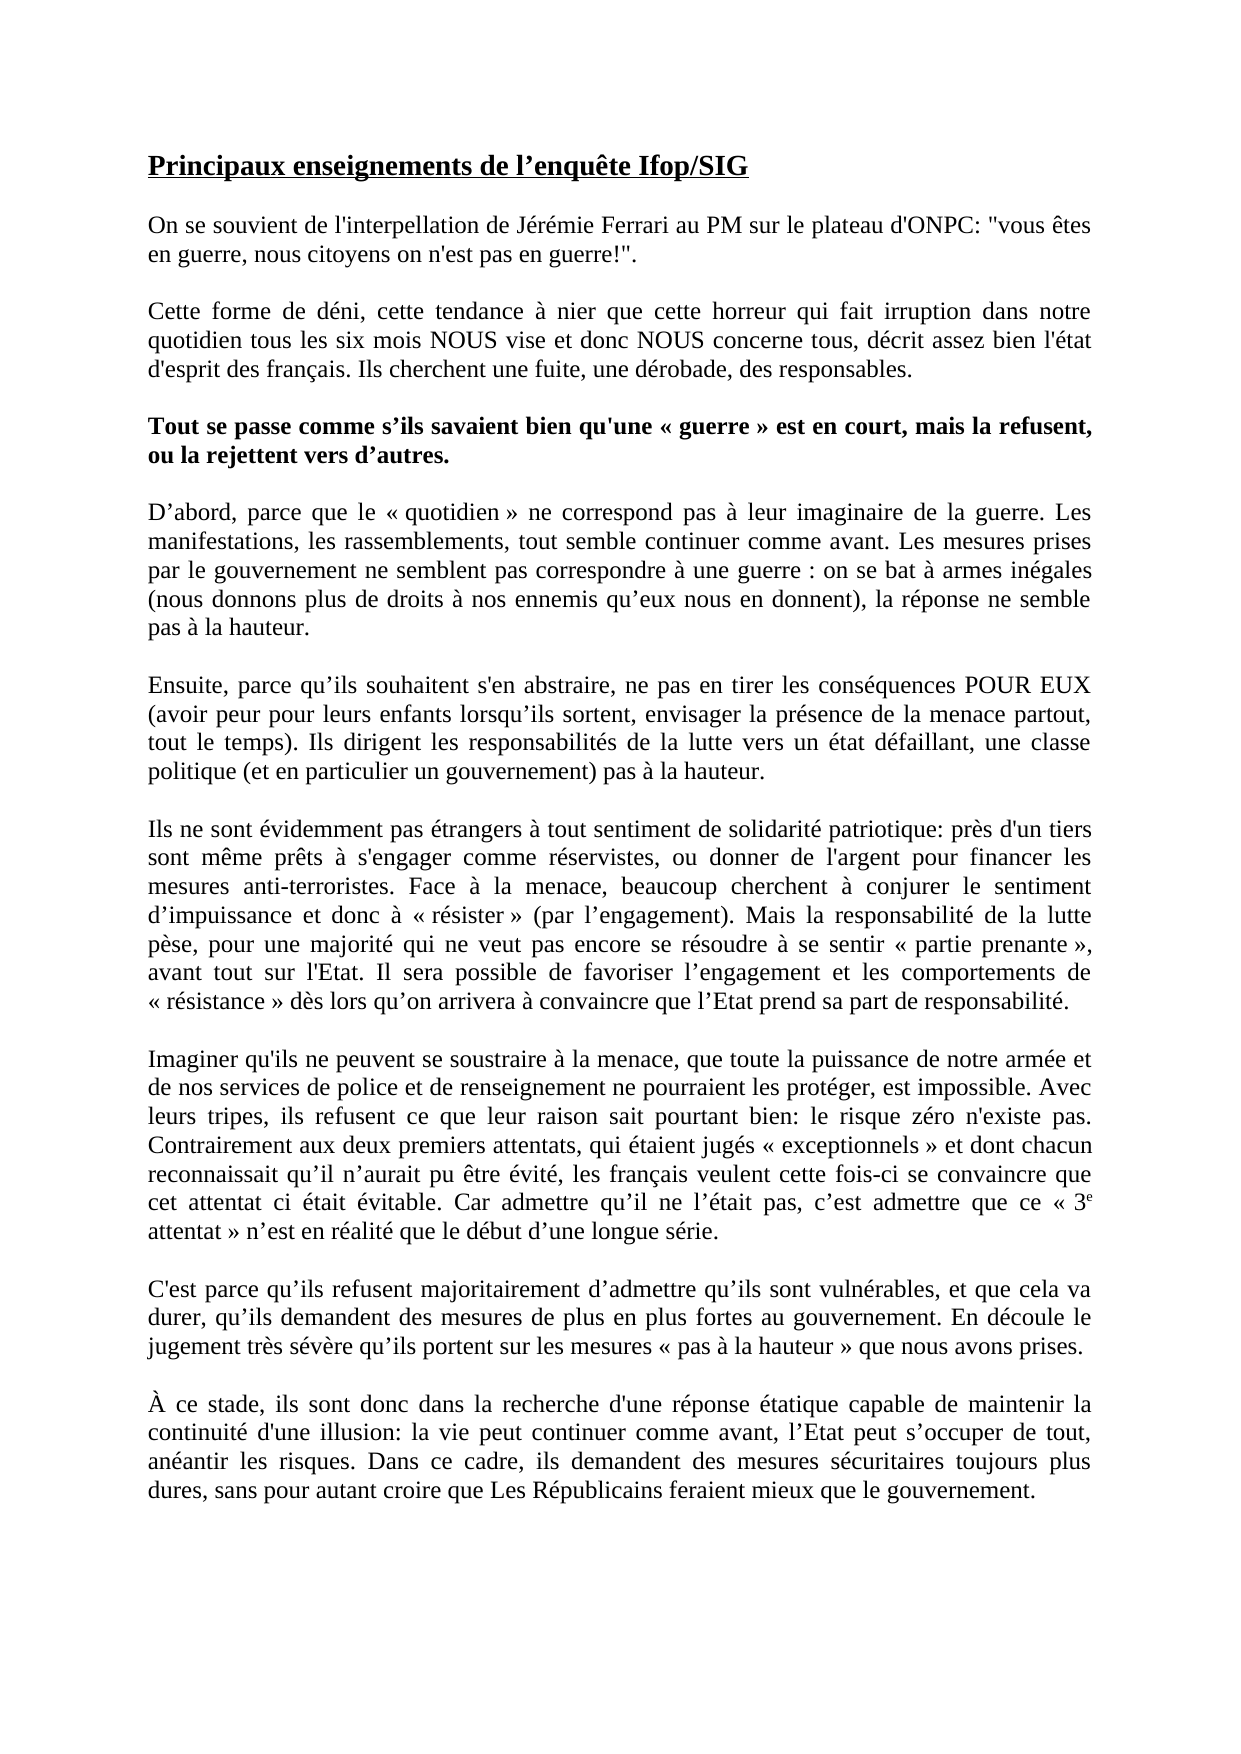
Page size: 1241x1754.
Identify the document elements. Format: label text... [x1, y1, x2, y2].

text C'est parce qu’ils refusent majoritairement d’admettre qu’ils sont vulnérables, et que cela va durer, qu’ils demandent des mesures de plus en plus fortes au gouvernement. En découle le jugement très sévère qu’ils portent sur les mesures « pas à la hauteur » que nous avons prises. [148, 1274, 1093, 1360]
text Principaux enseignements de l’enquête Ifop/SIG [148, 148, 1093, 181]
text On se souvient de l'interpellation de Jérémie Ferrari au PM sur le plateau d'ONPC: "vous êtes en guerre, nous citoyens on n'est pas en guerre!". [148, 210, 1093, 267]
text À ce stade, ils sont donc dans la recherche d'une réponse étatique capable de maintenir la continuité d'une illusion: la vie peut continuer comme avant, l’Etat peut s’occuper de tout, anéantir les risques. Dans ce cadre, ils demandent des mesures sécuritaires toujours plus dures, sans pour autant croire que Les Républicains feraient mieux que le gouvernement. [148, 1389, 1093, 1504]
text D’abord, parce que le « quotidien » ne correspond pas à leur imaginaire de la guerre. Les manifestations, les rassemblements, tout semble continuer comme avant. Les mesures prises par le gouvernement ne semblent pas correspondre à une guerre : on se bat à armes inégales (nous donnons plus de droits à nos ennemis qu’eux nous en donnent), la réponse ne semble pas à la hauteur. [148, 497, 1093, 641]
text Cette forme de déni, cette tendance à nier que cette horreur qui fait irruption dans notre quotidien tous les six mois NOUS vise et donc NOUS concerne tous, décrit assez bien l'état d'esprit des français. Ils cherchent une fuite, une dérobade, des responsables. [148, 296, 1093, 382]
text Ils ne sont évidemment pas étrangers à tout sentiment de solidarité patriotique: près d'un tiers sont même prêts à s'engager comme réservistes, ou donner de l'argent pour financer les mesures anti-terroristes. Face à la menace, beaucoup cherchent à conjurer le sentiment d’impuissance et donc à « résister » (par l’engagement). Mais la responsabilité de la lutte pèse, pour une majorité qui ne veut pas encore se résoudre à se sentir « partie prenante », avant tout sur l'Etat. Il sera possible de favoriser l’engagement et les comportements de « résistance » dès lors qu’on arrivera à convaincre que l’Etat prend sa part de responsabilité. [148, 814, 1093, 1015]
text Imaginer qu'ils ne peuvent se soustraire à la menace, que toute la puissance de notre armée et de nos services de police et de renseignement ne pourraient les protéger, est impossible. Avec leurs tripes, ils refusent ce que leur raison sait pourtant bien: le risque zéro n'existe pas. Contrairement aux deux premiers attentats, qui étaient jugés « exceptionnels » et dont chacun reconnaissait qu’il n’aurait pu être évité, les français veulent cette fois-ci se convaincre que cet attentat ci était évitable. Car admettre qu’il ne l’était pas, c’est admettre que ce « 3e attentat » n’est en réalité que le début d’une longue série. [148, 1044, 1093, 1245]
text Ensuite, parce qu’ils souhaitent s'en abstraire, ne pas en tirer les conséquences POUR EUX (avoir peur pour leurs enfants lorsqu’ils sortent, envisager la présence de la menace partout, tout le temps). Ils dirigent les responsabilités de la lutte vers un état défaillant, une classe politique (et en particulier un gouvernement) pas à la hauteur. [148, 670, 1093, 785]
text Tout se passe comme s’ils savaient bien qu'une « guerre » est en court, mais la refusent, ou la rejettent vers d’autres. [148, 411, 1093, 469]
